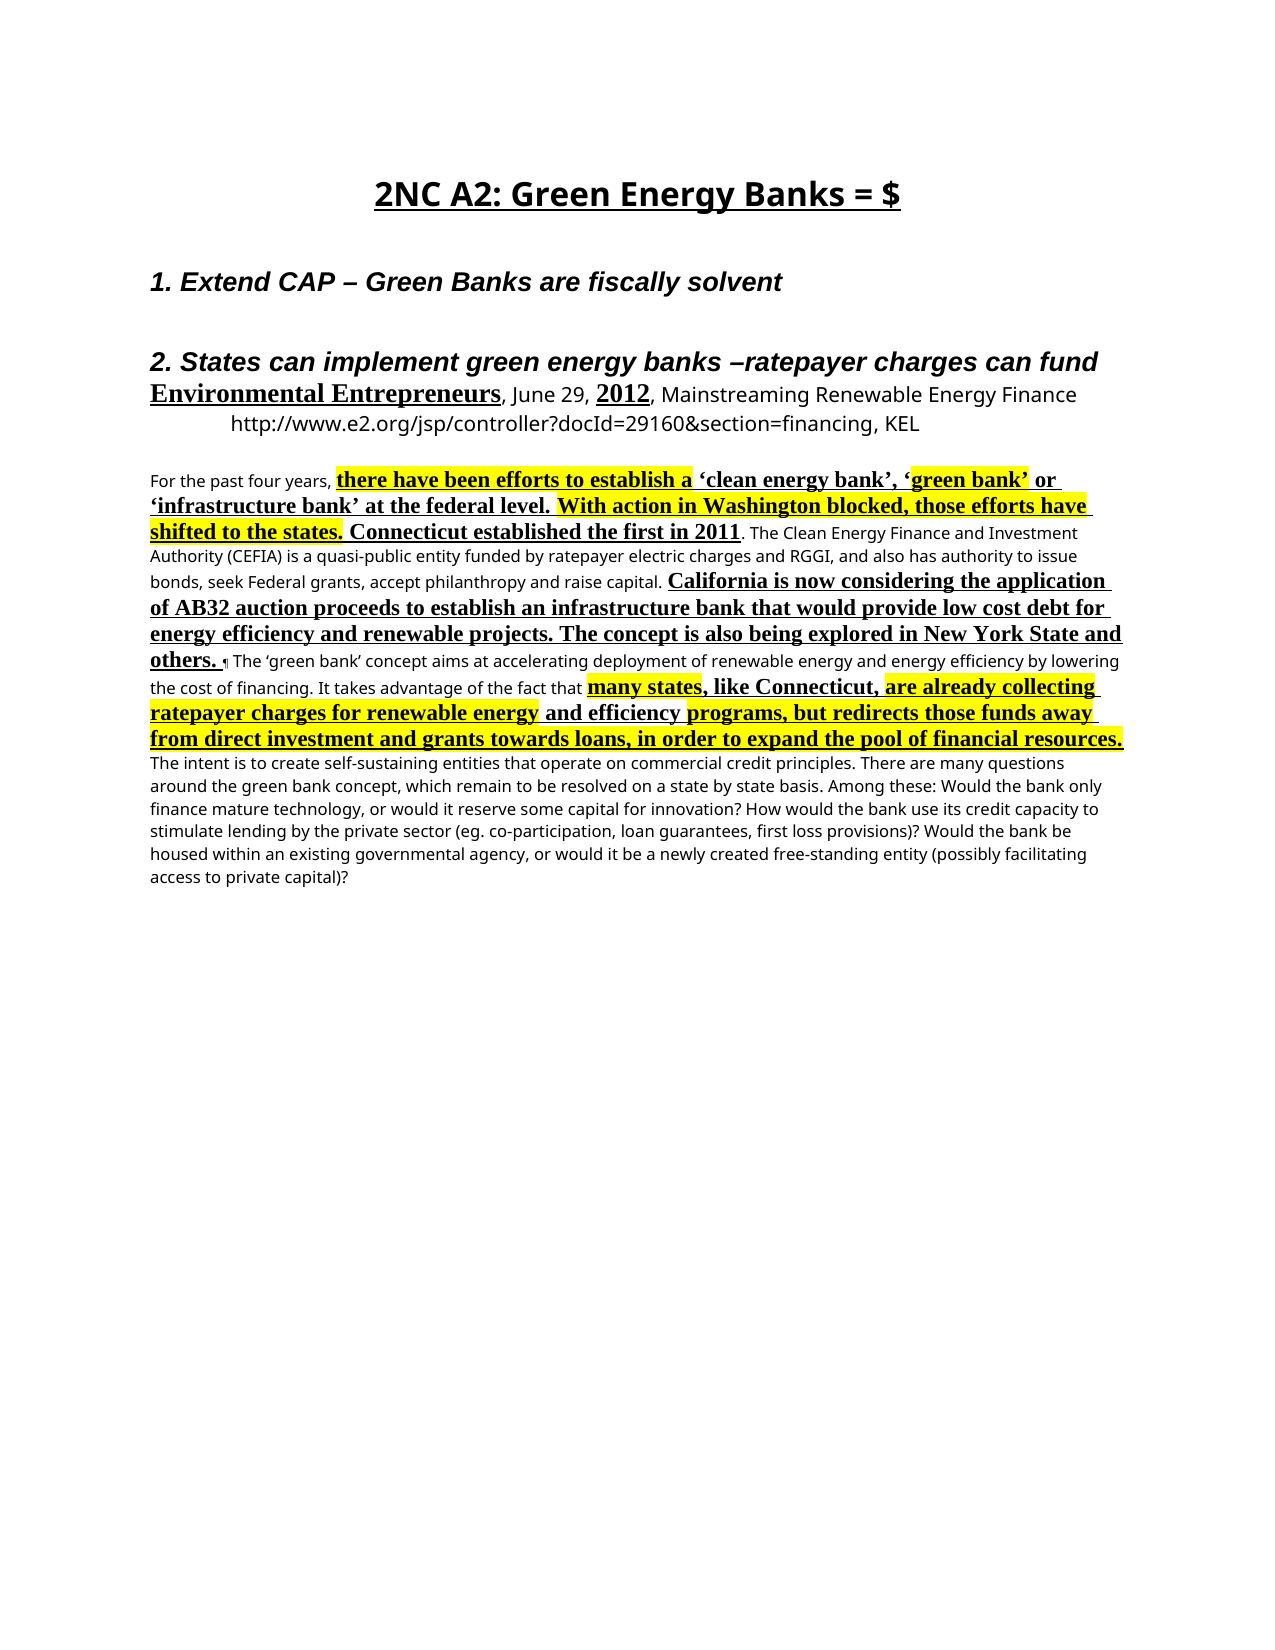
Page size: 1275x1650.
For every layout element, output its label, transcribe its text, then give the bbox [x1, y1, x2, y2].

text For the past four years, there have been efforts to establish a ‘clean energy bank’, ‘green bank’ or ‘infrastructure bank’ at the federal level. With action in Washington blocked, those efforts have shifted to the states. Connecticut established the first in 2011. The Clean Energy Finance and Investment Authority (CEFIA) is a quasi-public entity funded by ratepayer electric charges and RGGI, and also has authority to issue bonds, seek Federal grants, accept philanthropy and raise capital. California is now considering the application of AB32 auction proceeds to establish an infrastructure bank that would provide low cost debt for energy efficiency and renewable projects. The concept is also being explored in New York State and others. ¶ The ‘green bank’ concept aims at accelerating deployment of renewable energy and energy efficiency by lowering the cost of financing. It takes advantage of the fact that many states, like Connecticut, are already collecting ratepayer charges for renewable energy and efficiency programs, but redirects those funds away from direct investment and grants towards loans, in order to expand the pool of financial resources. The intent is to create self-sustaining entities that operate on commercial credit principles. There are many questions around the green bank concept, which remain to be resolved on a state by state basis. Among these: Would the bank only finance mature technology, or would it reserve some capital for innovation? How would the bank use its credit capacity to stimulate lending by the private sector (eg. co-participation, loan guarantees, first loss provisions)? Would the bank be housed within an existing governmental agency, or would it be a newly created free-standing entity (possibly facilitating access to private capital)? [150, 466, 1125, 888]
text 2. States can implement green energy banks –ratepayer charges can fund [150, 346, 1125, 377]
text 1. Extend CAP – Green Banks are fiscally solvent [150, 266, 1125, 297]
text Environmental Entrepreneurs, June 29, 2012, Mainstreaming Renewable Energy Finance http://www.e2.org/jsp/controller?docId=29160&section=financing, KEL [150, 377, 1125, 437]
text 2NC A2: Green Energy Banks = $ [150, 171, 1125, 216]
